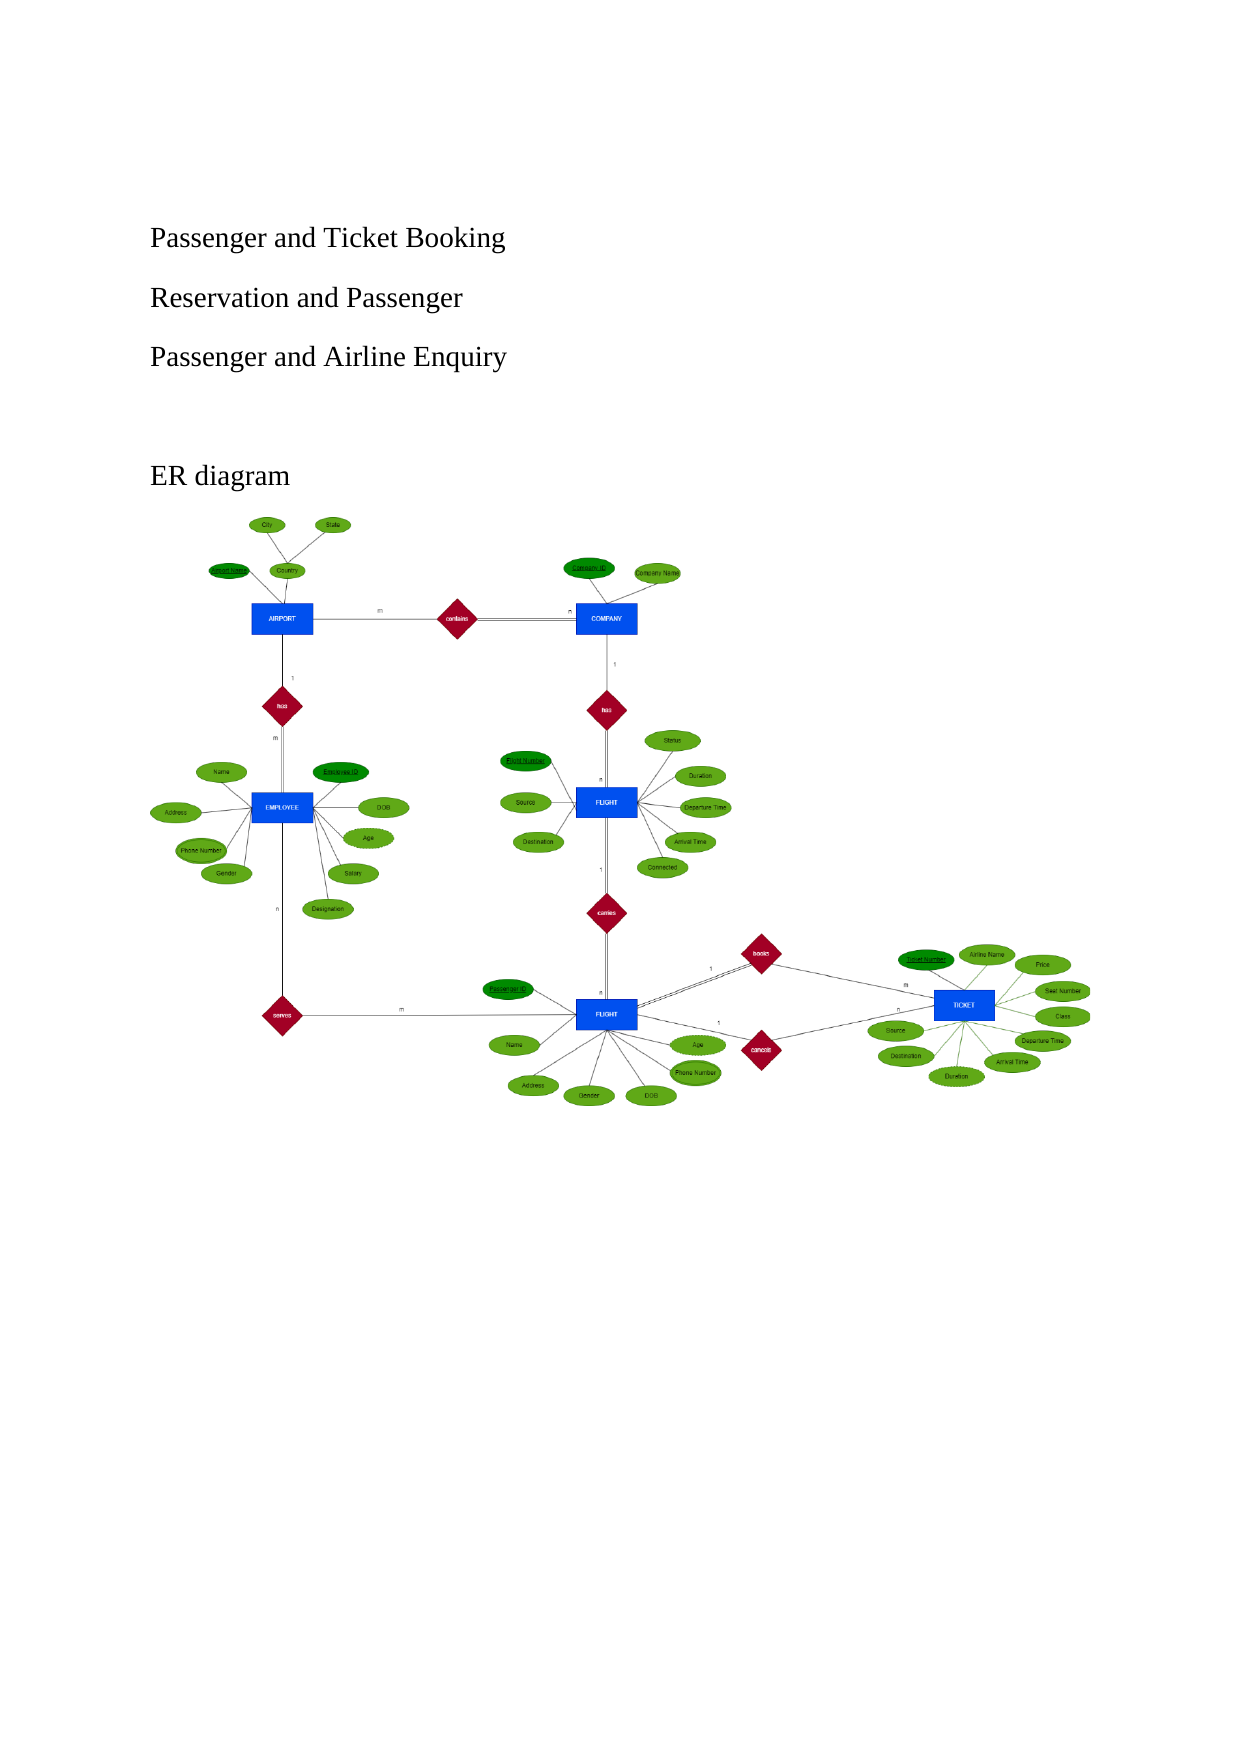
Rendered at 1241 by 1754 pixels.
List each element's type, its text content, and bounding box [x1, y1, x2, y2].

picture [150, 517, 1091, 1106]
text ER diagram [150, 458, 1090, 491]
text Passenger and Ticket Booking [150, 220, 1090, 254]
text Passenger and Airline Enquiry [150, 339, 1090, 373]
text Reservation and Passenger [150, 280, 1090, 313]
